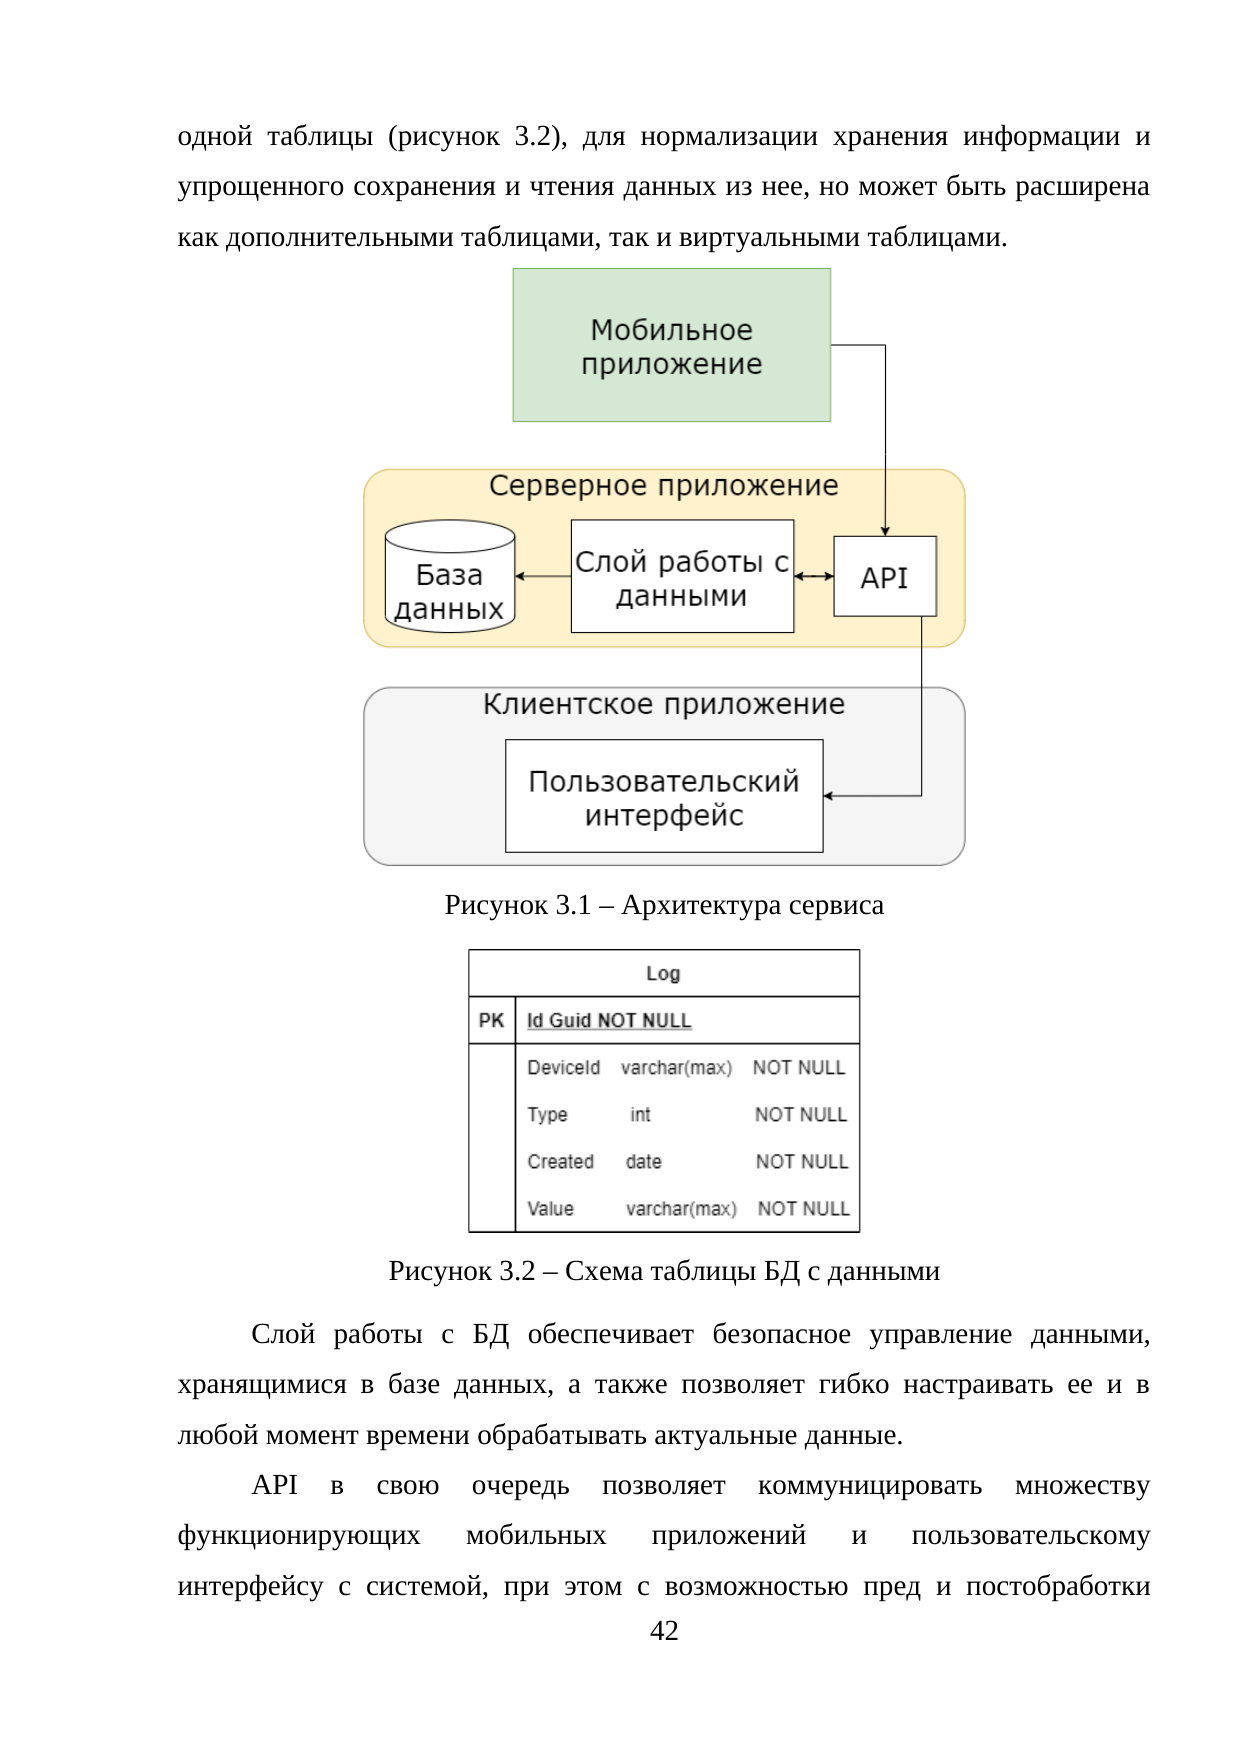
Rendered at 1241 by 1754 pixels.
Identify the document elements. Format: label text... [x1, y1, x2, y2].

text Рисунок 3.2 – Схема таблицы БД с данными [177, 1253, 1152, 1287]
text Рисунок 3.1 – Архитектура сервиса [177, 887, 1152, 920]
picture [363, 268, 966, 866]
picture [468, 949, 861, 1233]
text Слой работы с БД обеспечивает безопасное управление данными, хранящимися в базе данных, а также позволяет гибко настраивать ее и в любой момент времени обрабатывать актуальные данные. [177, 1316, 1152, 1450]
